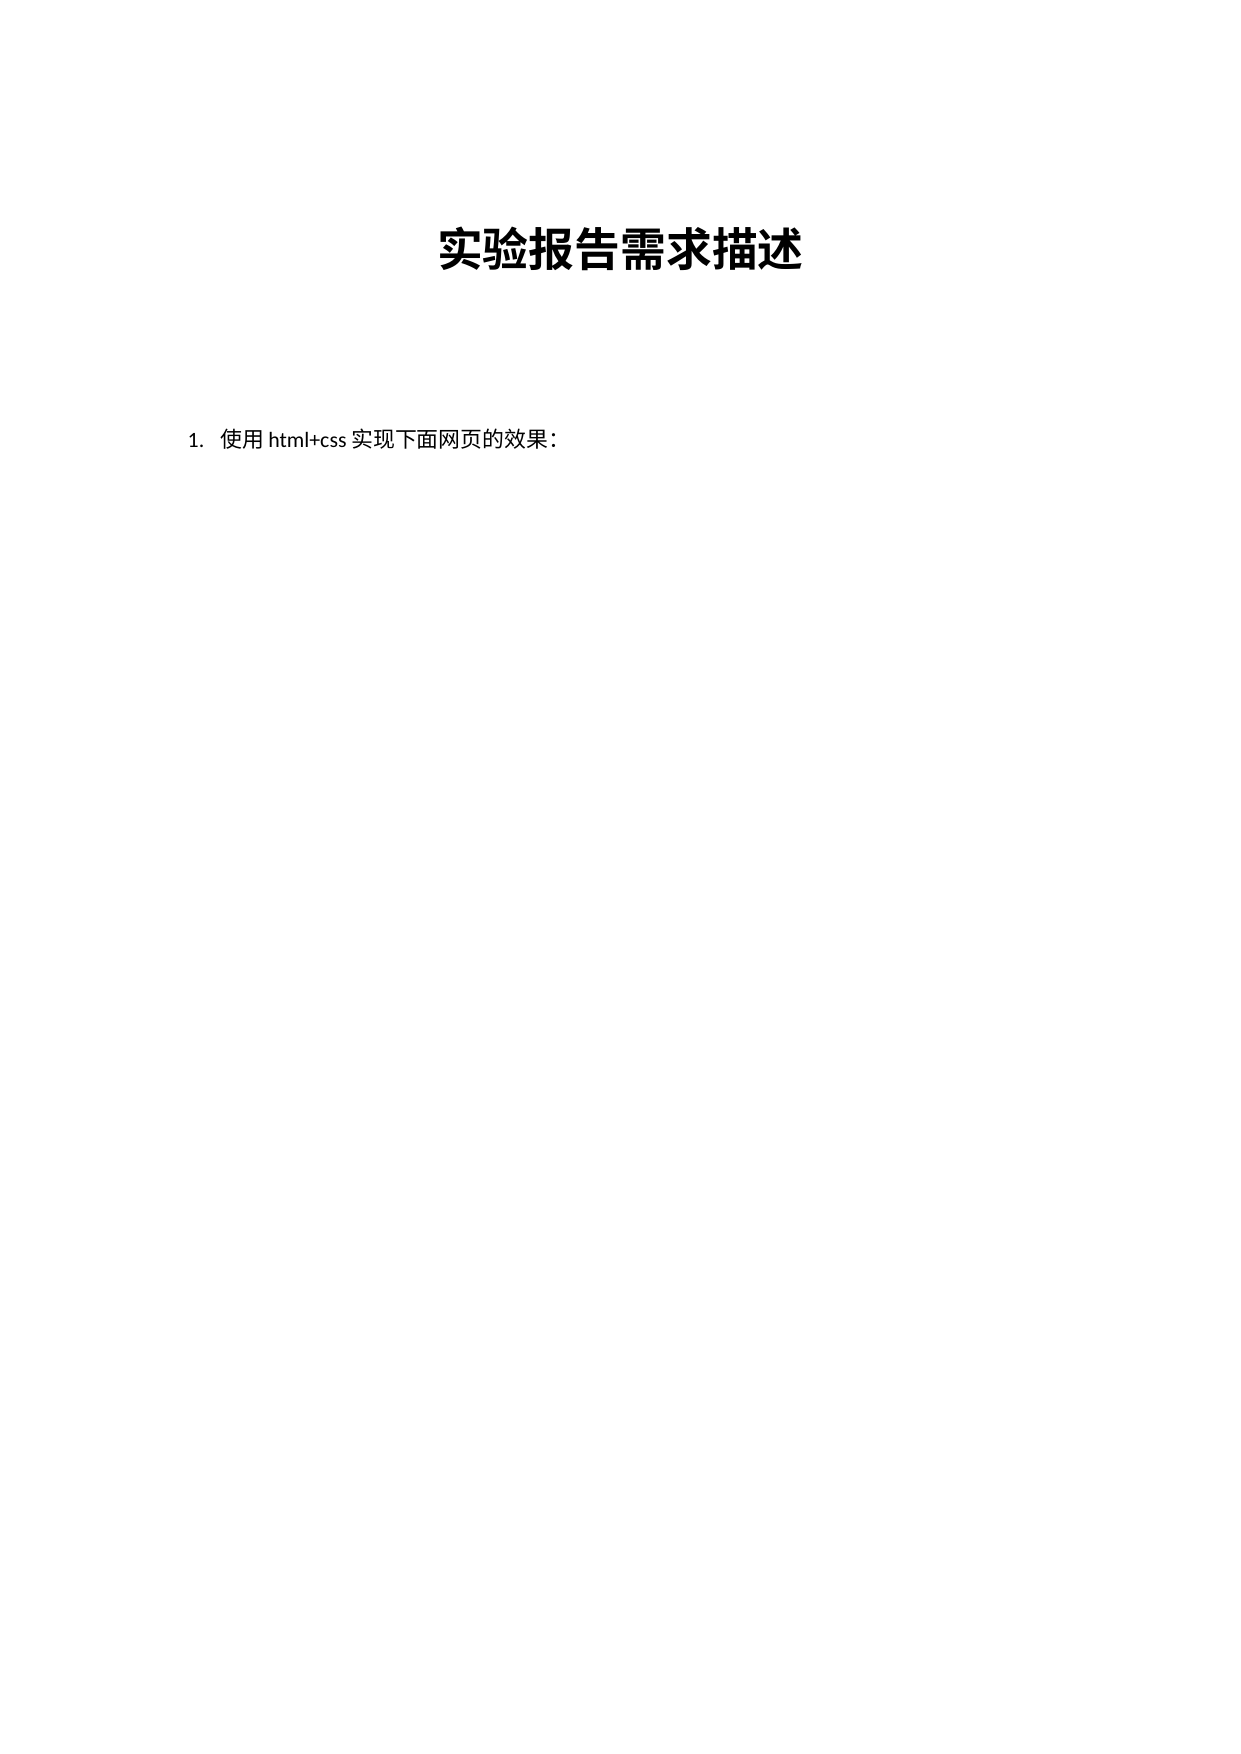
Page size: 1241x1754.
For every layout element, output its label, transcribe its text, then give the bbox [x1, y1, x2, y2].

list 使用html+css实现下面网页的效果： [187, 422, 1053, 454]
subtitle 实验报告需求描述 [187, 197, 1053, 295]
